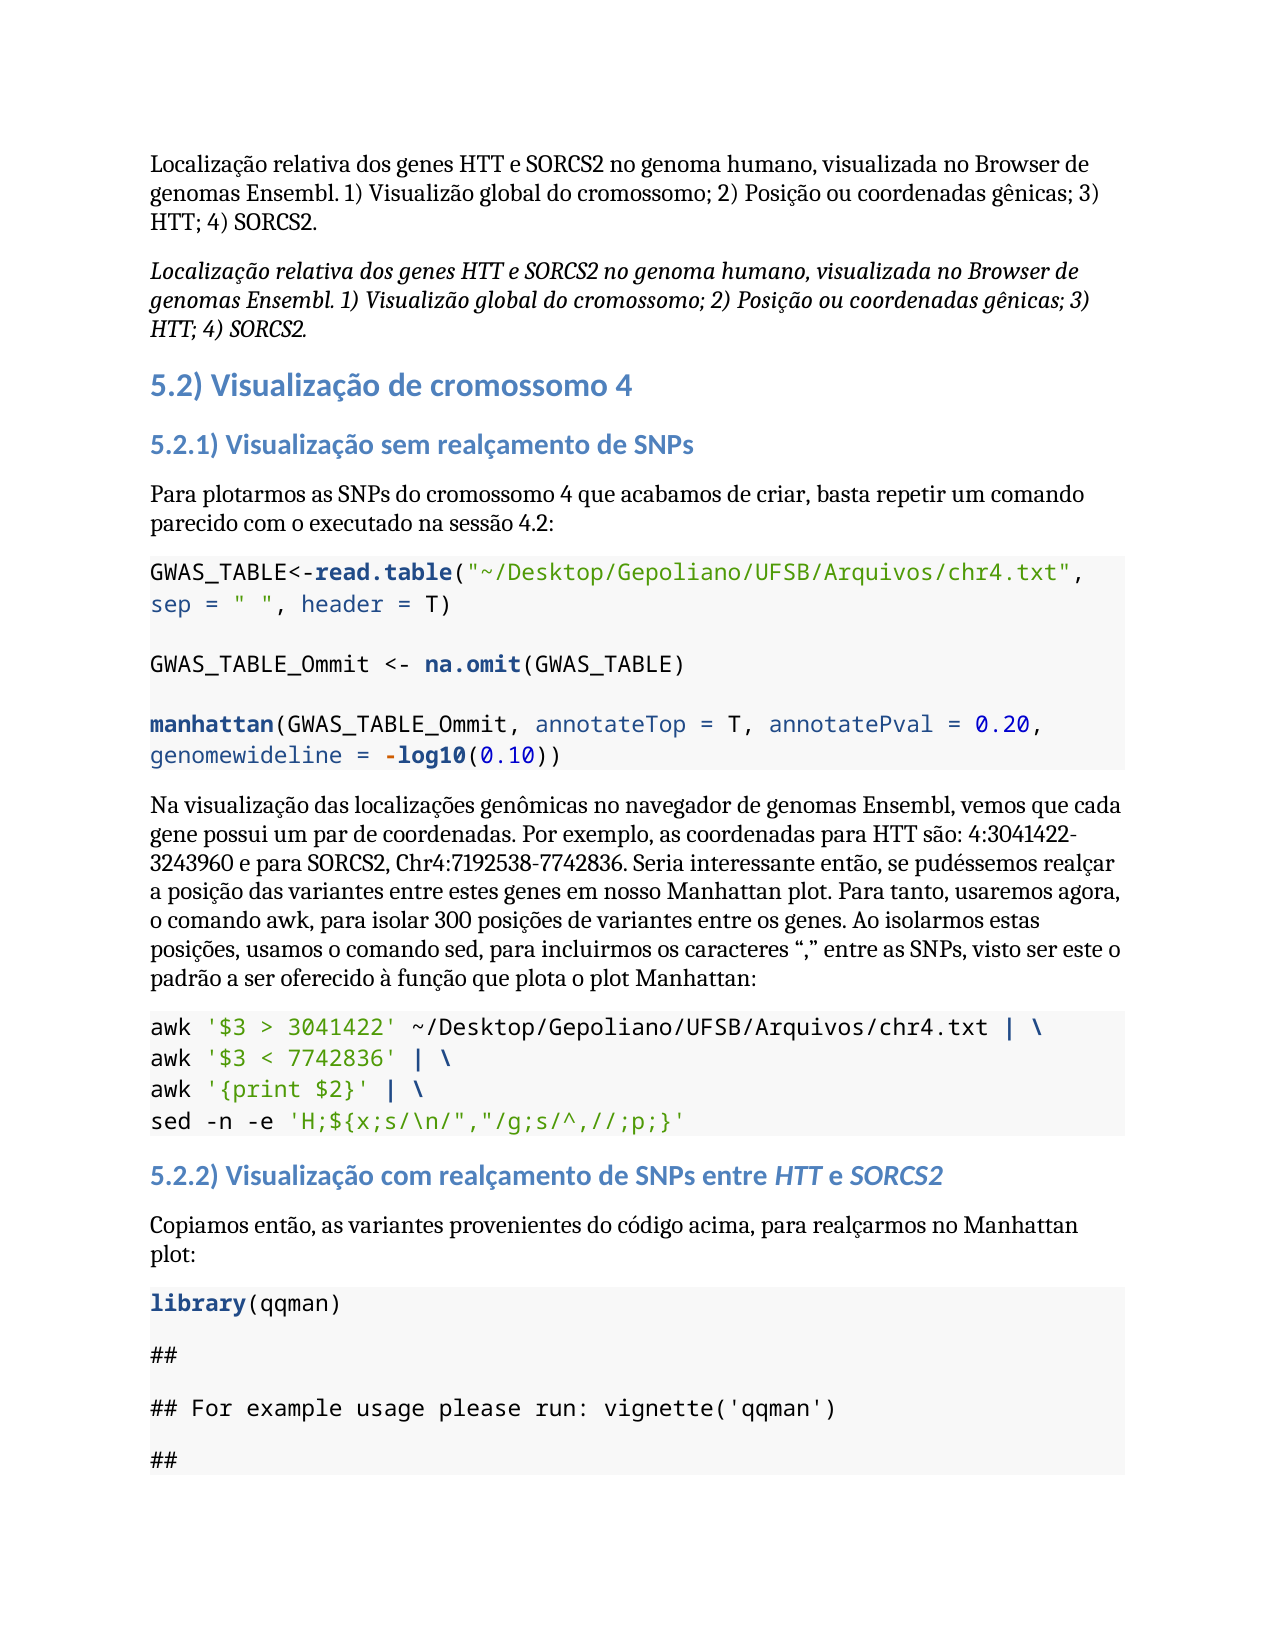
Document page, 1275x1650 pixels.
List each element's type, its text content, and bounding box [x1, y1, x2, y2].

text Localização relativa dos genes HTT e SORCS2 no genoma humano, visualizada no Browser de genomas Ensembl. 1) Visualizão global do cromossomo; 2) Posição ou coordenadas gênicas; 3) HTT; 4) SORCS2. [150, 150, 1125, 236]
text GWAS_TABLE<-read.table("~/Desktop/Gepoliano/UFSB/Arquivos/chr4.txt", sep = " ", header = T) GWAS_TABLE_Ommit <- na.omit(GWAS_TABLE) manhattan(GWAS_TABLE_Ommit, annotateTop = T, annotatePval = 0.20, genomewideline = -log10(0.10)) [150, 556, 1125, 770]
subtitle 5.2.1) Visualização sem realçamento de SNPs [150, 426, 1125, 461]
text Para plotarmos as SNPs do cromossomo 4 que acabamos de criar, basta repetir um comando parecido com o executado na sessão 4.2: [150, 480, 1125, 538]
subtitle 5.2.2) Visualização com realçamento de SNPs entre HTT e SORCS2 [150, 1157, 1125, 1192]
text Copiamos então, as variantes provenientes do código acima, para realçarmos no Manhattan plot: [150, 1211, 1125, 1269]
text awk '$3 > 3041422' ~/Desktop/Gepoliano/UFSB/Arquivos/chr4.txt | \ awk '$3 < 7742836' | \ awk '{print $2}' | \ sed -n -e 'H;${x;s/\n/","/g;s/^,//;p;}' [150, 1011, 1125, 1136]
text ## [150, 1339, 1125, 1371]
text ## [150, 1444, 1125, 1475]
text Na visualização das localizações genômicas no navegador de genomas Ensembl, vemos que cada gene possui um par de coordenadas. Por exemplo, as coordenadas para HTT são: 4:3041422-3243960 e para SORCS2, Chr4:7192538-7742836. Seria interessante então, se pudéssemos realçar a posição das variantes entre estes genes em nosso Manhattan plot. Para tanto, usaremos agora, o comando awk, para isolar 300 posições de variantes entre os genes. Ao isolarmos estas posições, usamos o comando sed, para incluirmos os caracteres “,” entre as SNPs, visto ser este o padrão a ser oferecido à função que plota o plot Manhattan: [150, 791, 1125, 992]
text Localização relativa dos genes HTT e SORCS2 no genoma humano, visualizada no Browser de genomas Ensembl. 1) Visualizão global do cromossomo; 2) Posição ou coordenadas gênicas; 3) HTT; 4) SORCS2. [150, 257, 1125, 343]
text ## For example usage please run: vignette('qqman') [150, 1392, 1125, 1423]
text library(qqman) [150, 1287, 1125, 1319]
subtitle 5.2) Visualização de cromossomo 4 [150, 364, 1125, 405]
